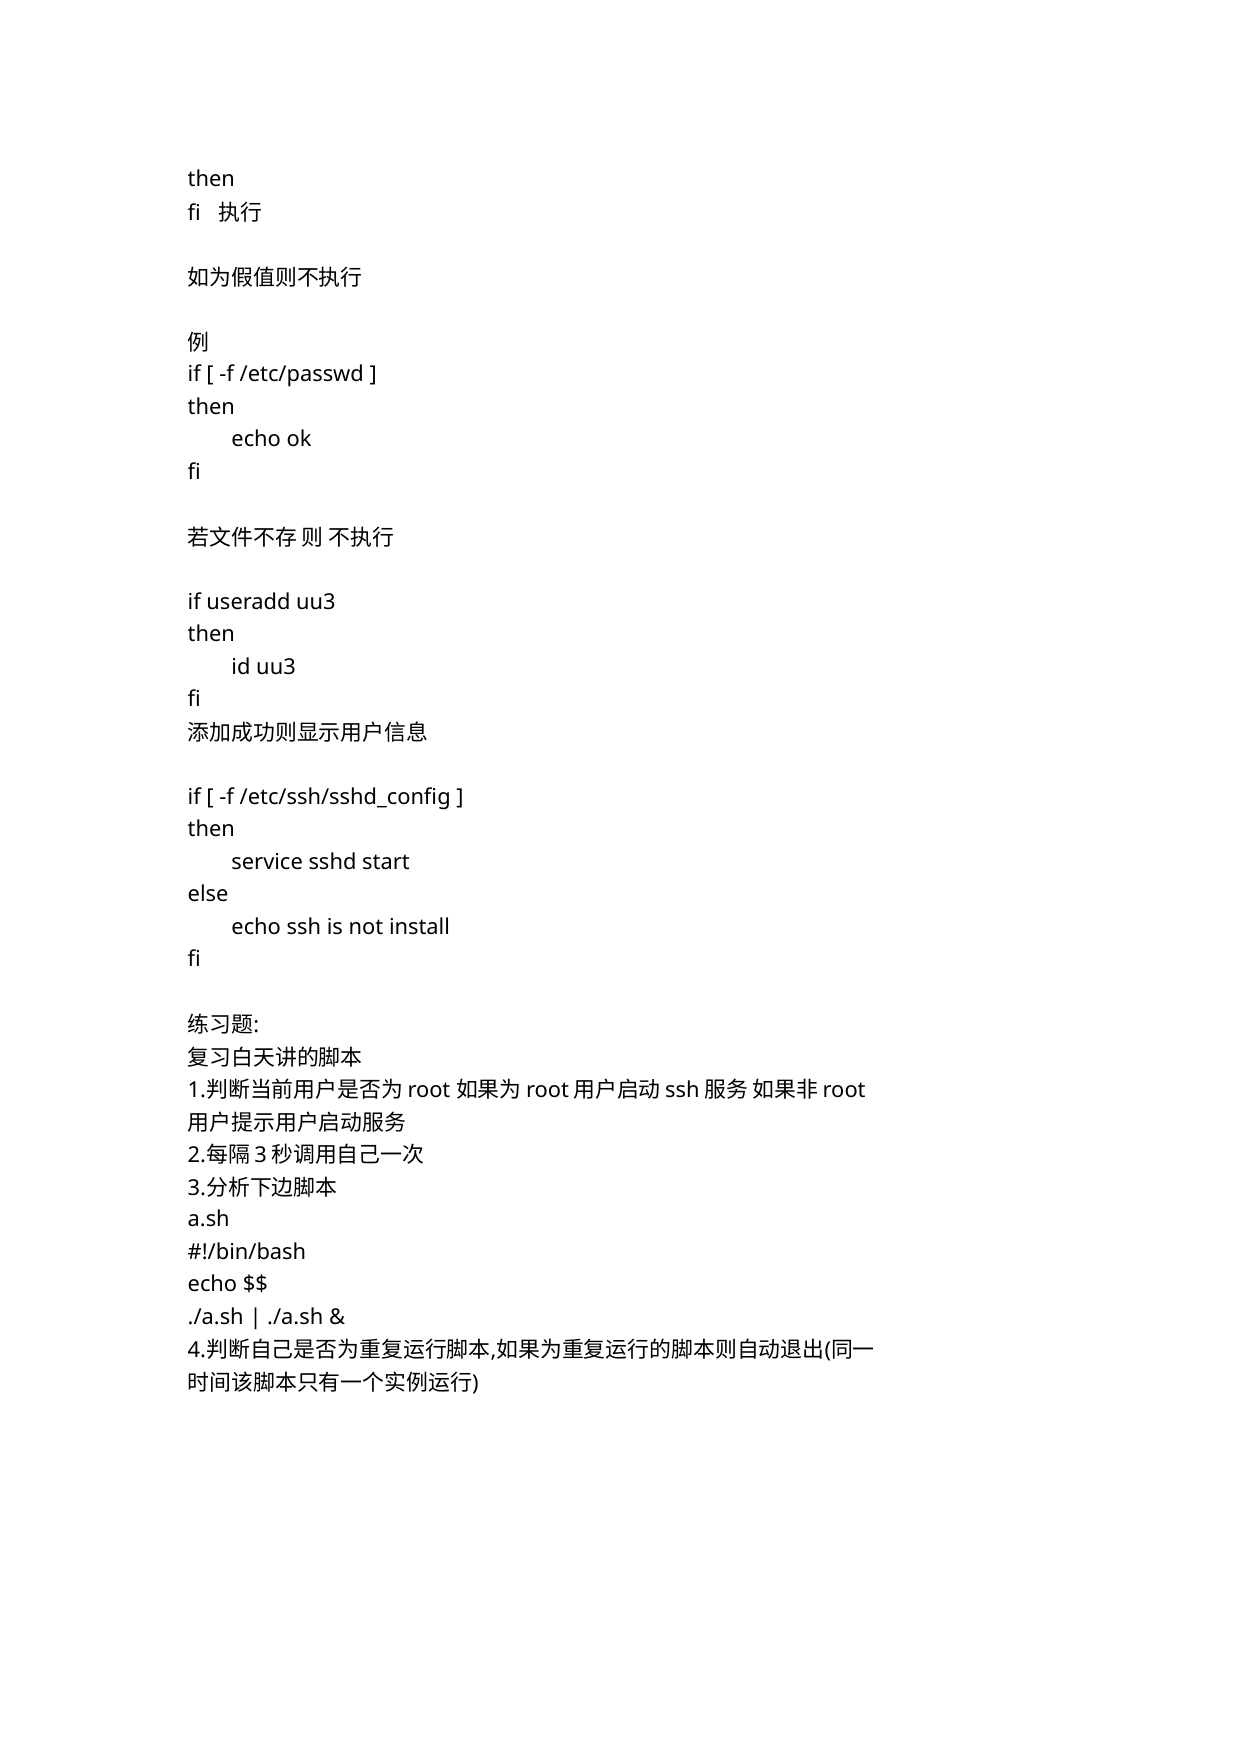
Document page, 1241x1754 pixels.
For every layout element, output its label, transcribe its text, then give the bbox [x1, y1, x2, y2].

text then [187, 162, 1053, 194]
text else [187, 877, 1053, 909]
text echo ssh is not install [187, 909, 1053, 942]
text 添加成功则显示用户信息 [187, 714, 1053, 747]
text 用户提示用户启动服务 [187, 1104, 1053, 1137]
text 1.判断当前用户是否为root 如果为root用户启动ssh服务 如果非root [187, 1072, 1053, 1104]
text ./a.sh | ./a.sh & [187, 1299, 1053, 1332]
text then [187, 389, 1053, 422]
text if [ -f /etc/ssh/sshd_config ] [187, 779, 1053, 812]
text then [187, 617, 1053, 649]
text 如为假值则不执行 [187, 259, 1053, 292]
text 复习白天讲的脚本 [187, 1039, 1053, 1072]
text id uu3 [187, 649, 1053, 682]
text service sshd start [187, 844, 1053, 877]
text a.sh [187, 1202, 1053, 1234]
text if useradd uu3 [187, 584, 1053, 617]
text 4.判断自己是否为重复运行脚本,如果为重复运行的脚本则自动退出(同一 [187, 1332, 1053, 1364]
text fi 执行 [187, 194, 1053, 227]
text echo ok [187, 422, 1053, 454]
text if [ -f /etc/passwd ] [187, 357, 1053, 389]
text fi [187, 454, 1053, 487]
text #!/bin/bash [187, 1234, 1053, 1267]
text echo $$ [187, 1267, 1053, 1299]
text 若文件不存 则 不执行 [187, 519, 1053, 552]
text 练习题: [187, 1007, 1053, 1039]
text fi [187, 942, 1053, 974]
text 2.每隔3秒调用自己一次 [187, 1137, 1053, 1169]
text fi [187, 682, 1053, 714]
text then [187, 812, 1053, 844]
text 例 [187, 324, 1053, 357]
text 3.分析下边脚本 [187, 1169, 1053, 1202]
text 时间该脚本只有一个实例运行) [187, 1364, 1053, 1397]
